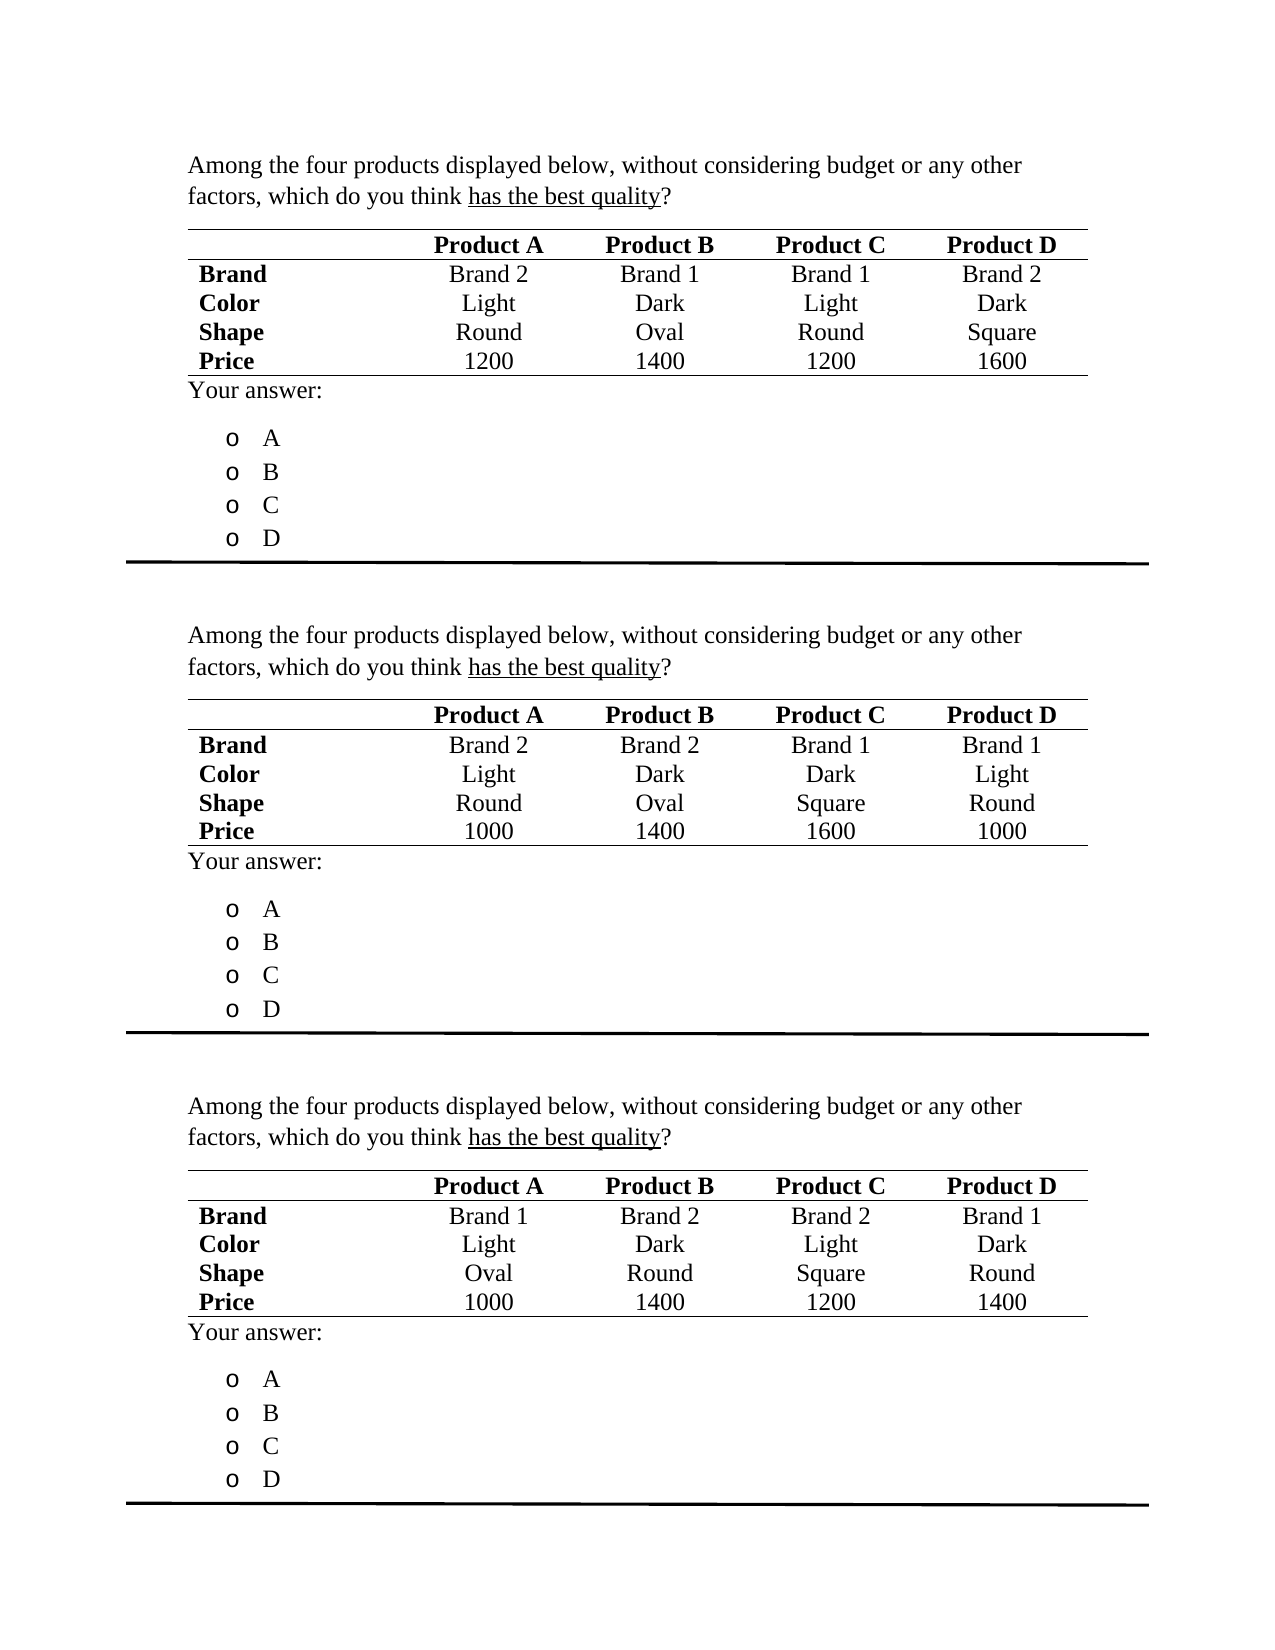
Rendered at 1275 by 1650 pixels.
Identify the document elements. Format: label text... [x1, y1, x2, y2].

list D [225, 523, 1087, 554]
table_cell 1200 [745, 346, 916, 374]
table_cell Round [574, 1258, 745, 1287]
table_cell Brand 2 [745, 1201, 916, 1229]
table_header Product C [745, 230, 916, 258]
table_cell Brand 1 [574, 260, 745, 288]
table_cell Dark [916, 288, 1087, 317]
table_cell Round [745, 317, 916, 346]
table_cell Brand 1 [403, 1201, 574, 1229]
table_cell Price [188, 346, 403, 374]
text Your answer: [187, 376, 1087, 404]
table_cell Round [916, 1258, 1087, 1287]
table_cell Shape [188, 788, 403, 816]
table_cell Dark [574, 759, 745, 788]
table_cell Round [403, 788, 574, 816]
table_cell Brand 1 [916, 730, 1087, 759]
table_cell Light [403, 759, 574, 788]
table_header Product C [745, 1171, 916, 1200]
table_cell 1000 [916, 816, 1087, 845]
table_cell Dark [916, 1230, 1087, 1258]
table_cell Light [403, 1230, 574, 1258]
table_cell Shape [188, 1258, 403, 1287]
table_header Product D [916, 1171, 1087, 1200]
table_header Product D [916, 230, 1087, 258]
table_header Product B [574, 700, 745, 729]
table_cell Light [403, 288, 574, 317]
table_cell Square [916, 317, 1087, 346]
list C [225, 960, 1087, 991]
table_cell Dark [574, 1230, 745, 1258]
table_cell Round [403, 317, 574, 346]
table_cell Brand 1 [745, 730, 916, 759]
table_cell Oval [574, 788, 745, 816]
table_cell Color [188, 759, 403, 788]
table_cell 1600 [745, 816, 916, 845]
table_cell Shape [188, 317, 403, 346]
table_cell Brand 1 [916, 1201, 1087, 1229]
table_header Product B [574, 230, 745, 258]
table_cell Price [188, 816, 403, 845]
table_cell Brand 2 [574, 1201, 745, 1229]
table_header Product C [745, 700, 916, 729]
table_cell Square [745, 788, 916, 816]
table_cell 1000 [403, 1287, 574, 1316]
table_header [188, 230, 403, 258]
table_header Product A [403, 700, 574, 729]
table_header Product A [403, 1171, 574, 1200]
table_cell 1400 [574, 346, 745, 374]
text Among the four products displayed below, without considering budget or any other factors, which do you think has the best quality? [187, 150, 1087, 210]
table_cell Price [188, 1287, 403, 1316]
table_cell 1200 [745, 1287, 916, 1316]
list C [225, 490, 1087, 521]
table_cell Light [916, 759, 1087, 788]
table_cell Color [188, 1230, 403, 1258]
table_cell 1400 [574, 816, 745, 845]
table_cell Brand 2 [403, 260, 574, 288]
table_cell Brand 2 [574, 730, 745, 759]
table_cell Brand [188, 1201, 403, 1229]
text Your answer: [187, 1317, 1087, 1346]
list A [225, 423, 1087, 454]
list C [225, 1431, 1087, 1462]
table_cell 1400 [574, 1287, 745, 1316]
table_cell Dark [574, 288, 745, 317]
table_cell 1000 [403, 816, 574, 845]
table_header [188, 700, 403, 729]
table_header Product D [916, 700, 1087, 729]
table_cell Dark [745, 759, 916, 788]
text Among the four products displayed below, without considering budget or any other factors, which do you think has the best quality? [187, 1091, 1087, 1151]
table_cell 1600 [916, 346, 1087, 374]
table_cell 1400 [916, 1287, 1087, 1316]
table_cell Brand [188, 730, 403, 759]
table_cell Oval [403, 1258, 574, 1287]
table_cell Light [745, 1230, 916, 1258]
list B [225, 927, 1087, 958]
table_cell Brand [188, 260, 403, 288]
table_cell Light [745, 288, 916, 317]
table_header Product B [574, 1171, 745, 1200]
list A [225, 1364, 1087, 1395]
table_header [188, 1171, 403, 1200]
table_cell Brand 2 [403, 730, 574, 759]
table_cell Oval [574, 317, 745, 346]
table_cell Round [916, 788, 1087, 816]
text Among the four products displayed below, without considering budget or any other factors, which do you think has the best quality? [187, 621, 1087, 680]
table_cell Color [188, 288, 403, 317]
table_cell Brand 2 [916, 260, 1087, 288]
table_header Product A [403, 230, 574, 258]
list A [225, 894, 1087, 925]
list B [225, 457, 1087, 487]
table_cell Square [745, 1258, 916, 1287]
table_cell Brand 1 [745, 260, 916, 288]
list B [225, 1398, 1087, 1429]
list D [225, 1464, 1087, 1495]
table_cell 1200 [403, 346, 574, 374]
list D [225, 994, 1087, 1024]
text Your answer: [187, 846, 1087, 875]
